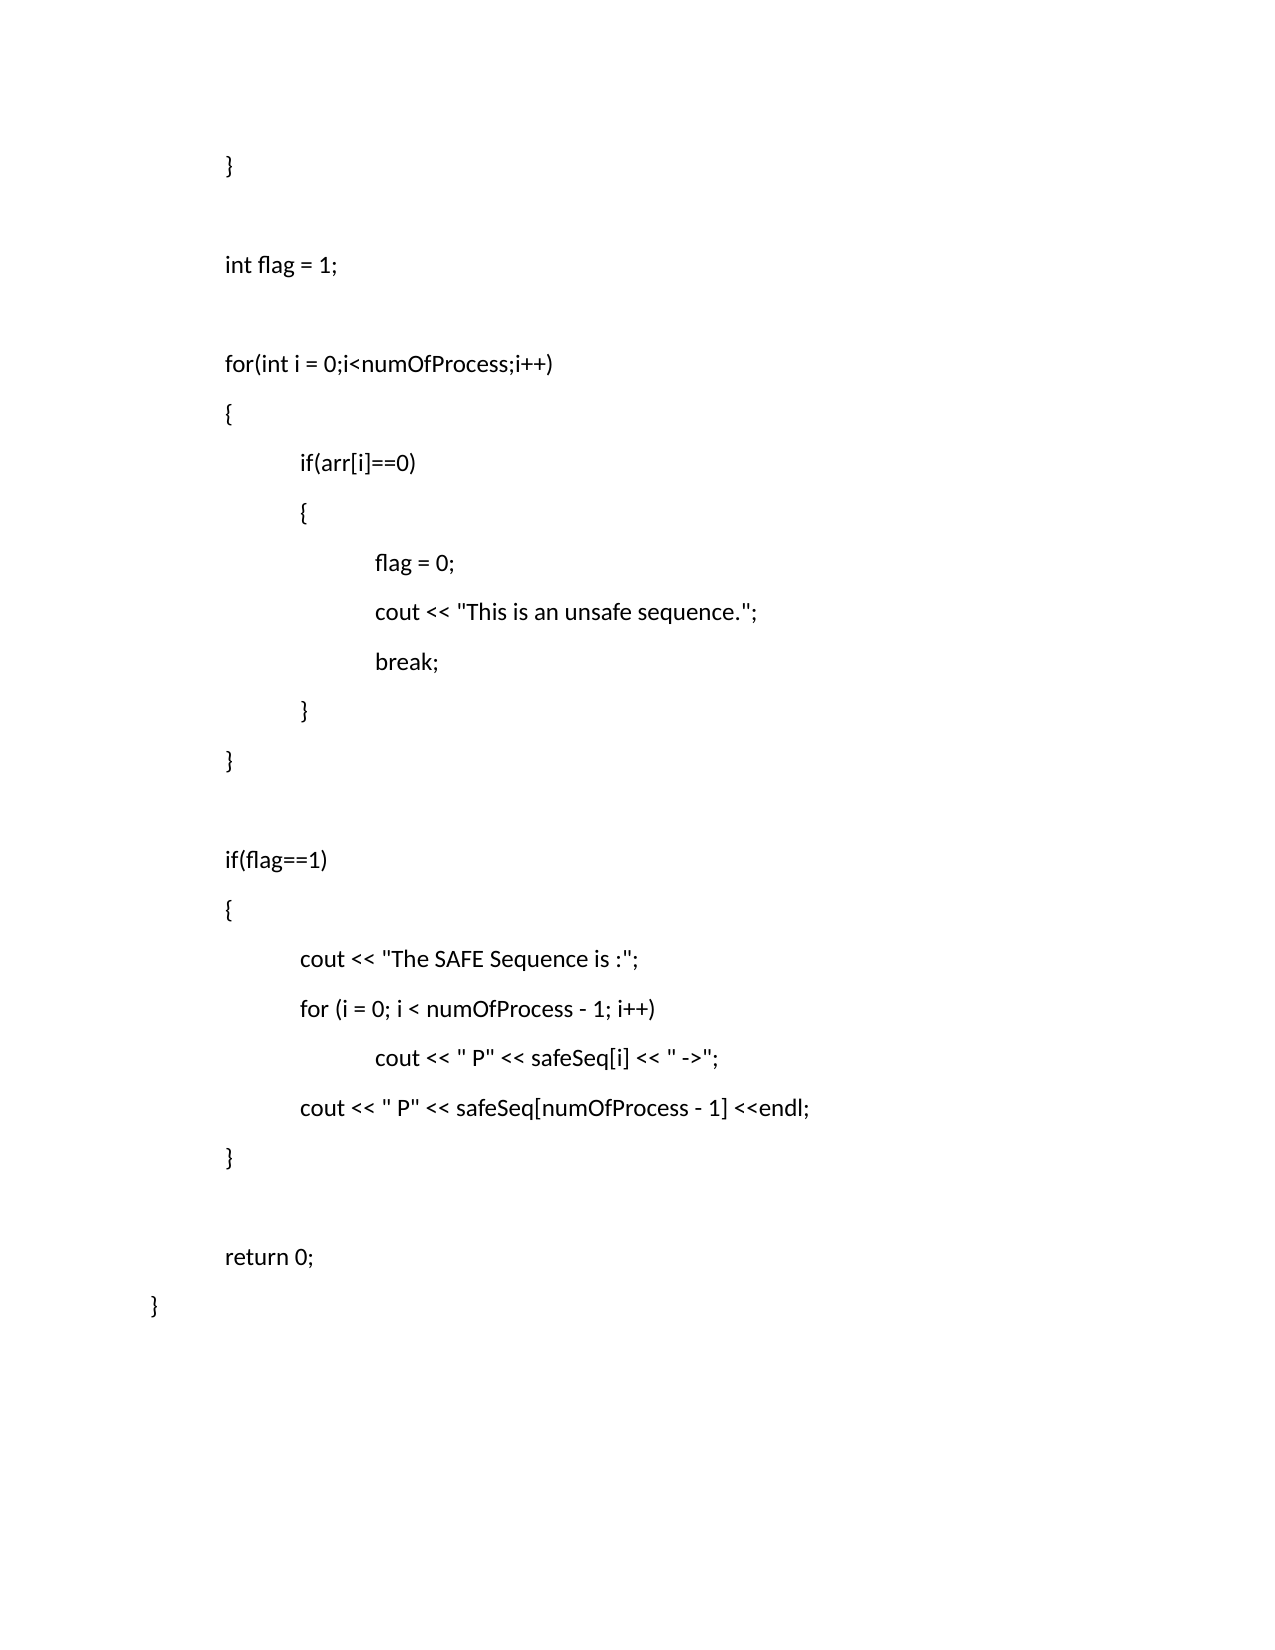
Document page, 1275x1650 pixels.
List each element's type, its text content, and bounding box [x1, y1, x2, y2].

text cout << "This is an unsafe sequence."; [150, 596, 1125, 627]
text { [150, 894, 1125, 924]
text } [150, 150, 1125, 181]
text } [150, 1142, 1125, 1172]
text { [150, 398, 1125, 428]
text for (i = 0; i < numOfProcess - 1; i++) [150, 993, 1125, 1023]
text cout << " P" << safeSeq[numOfProcess - 1] <<endl; [150, 1092, 1125, 1123]
text for(int i = 0;i<numOfProcess;i++) [150, 348, 1125, 379]
text } [150, 695, 1125, 726]
text if(flag==1) [150, 844, 1125, 875]
text flag = 0; [150, 547, 1125, 577]
text } [150, 745, 1125, 776]
text { [150, 497, 1125, 528]
text cout << " P" << safeSeq[i] << " ->"; [150, 1042, 1125, 1073]
text break; [150, 646, 1125, 676]
text } [150, 1290, 1125, 1321]
text return 0; [150, 1241, 1125, 1271]
text int flag = 1; [150, 249, 1125, 280]
text if(arr[i]==0) [150, 447, 1125, 478]
text cout << "The SAFE Sequence is :"; [150, 943, 1125, 974]
